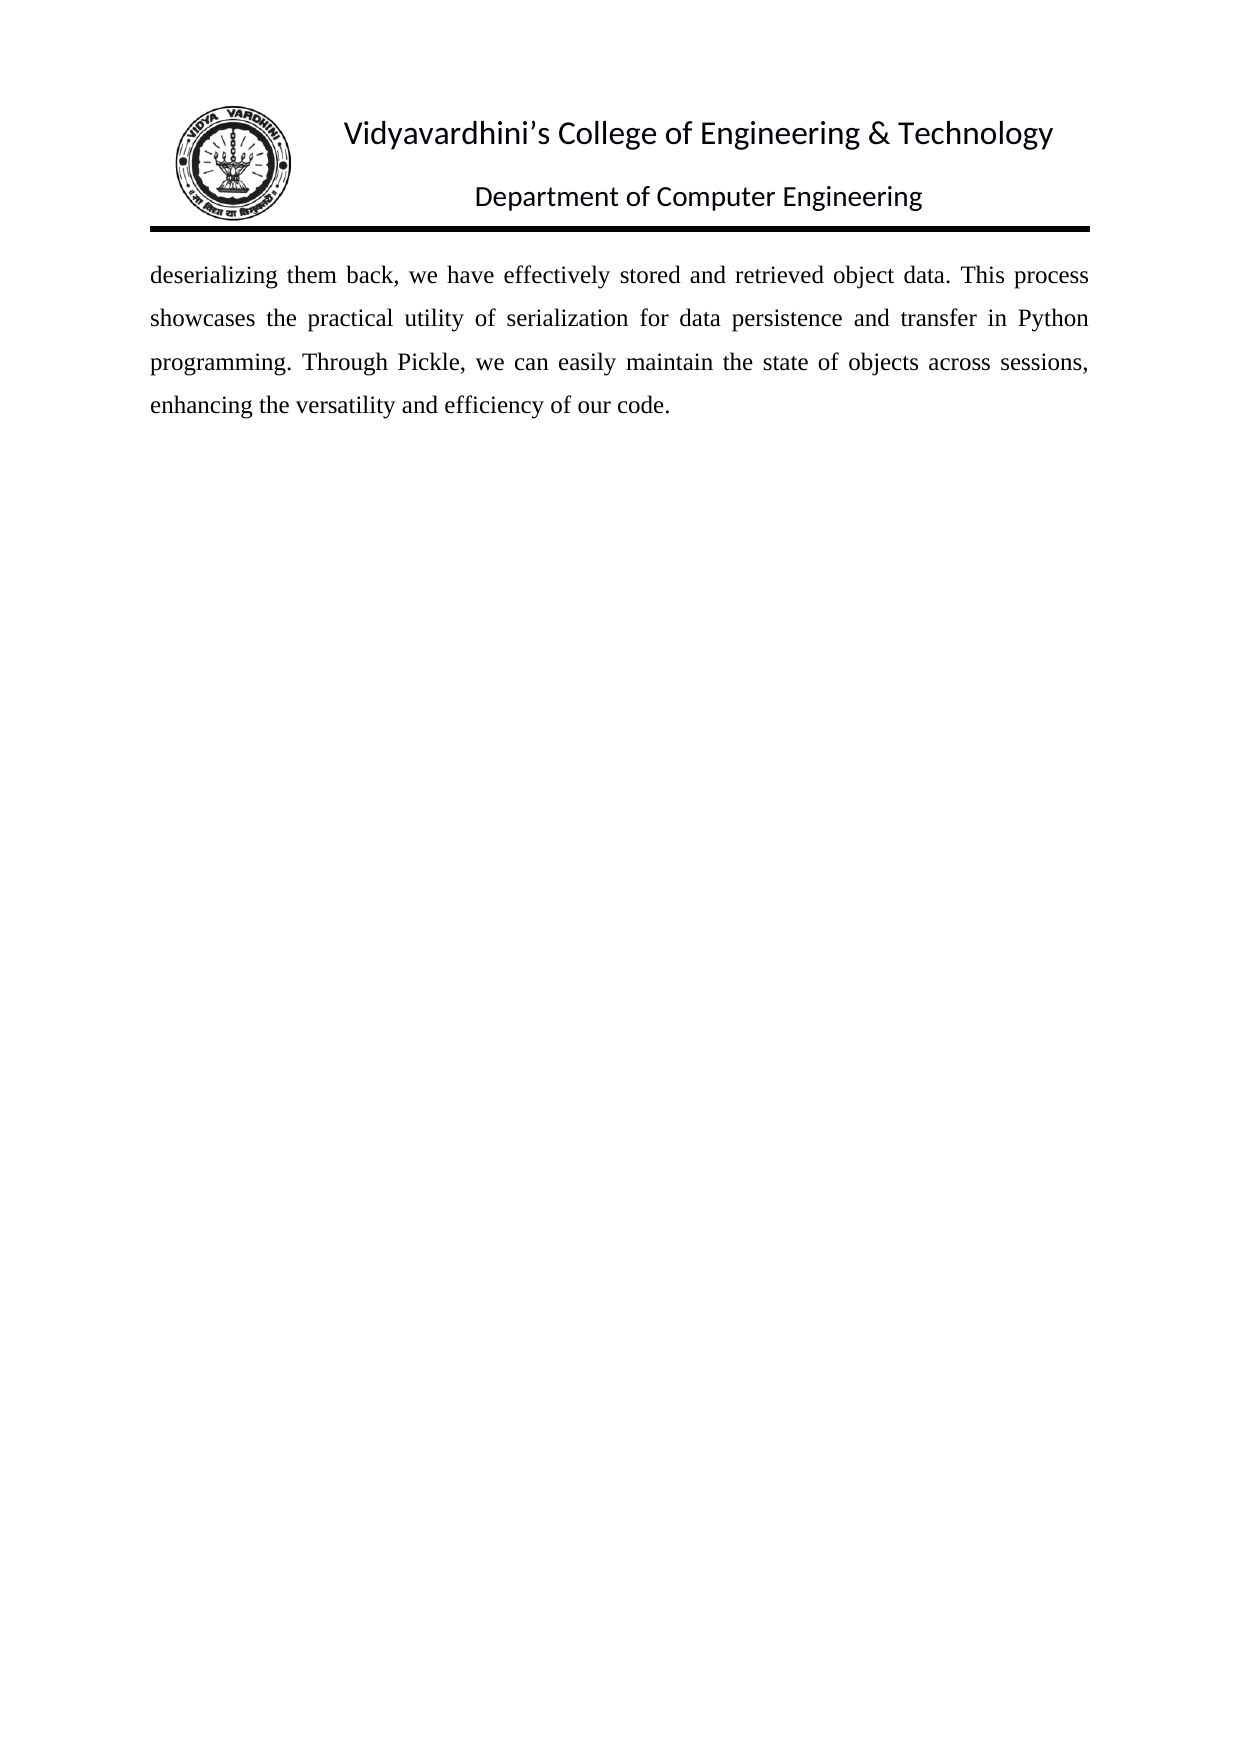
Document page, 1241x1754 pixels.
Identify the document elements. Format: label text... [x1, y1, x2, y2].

picture [173, 106, 292, 222]
